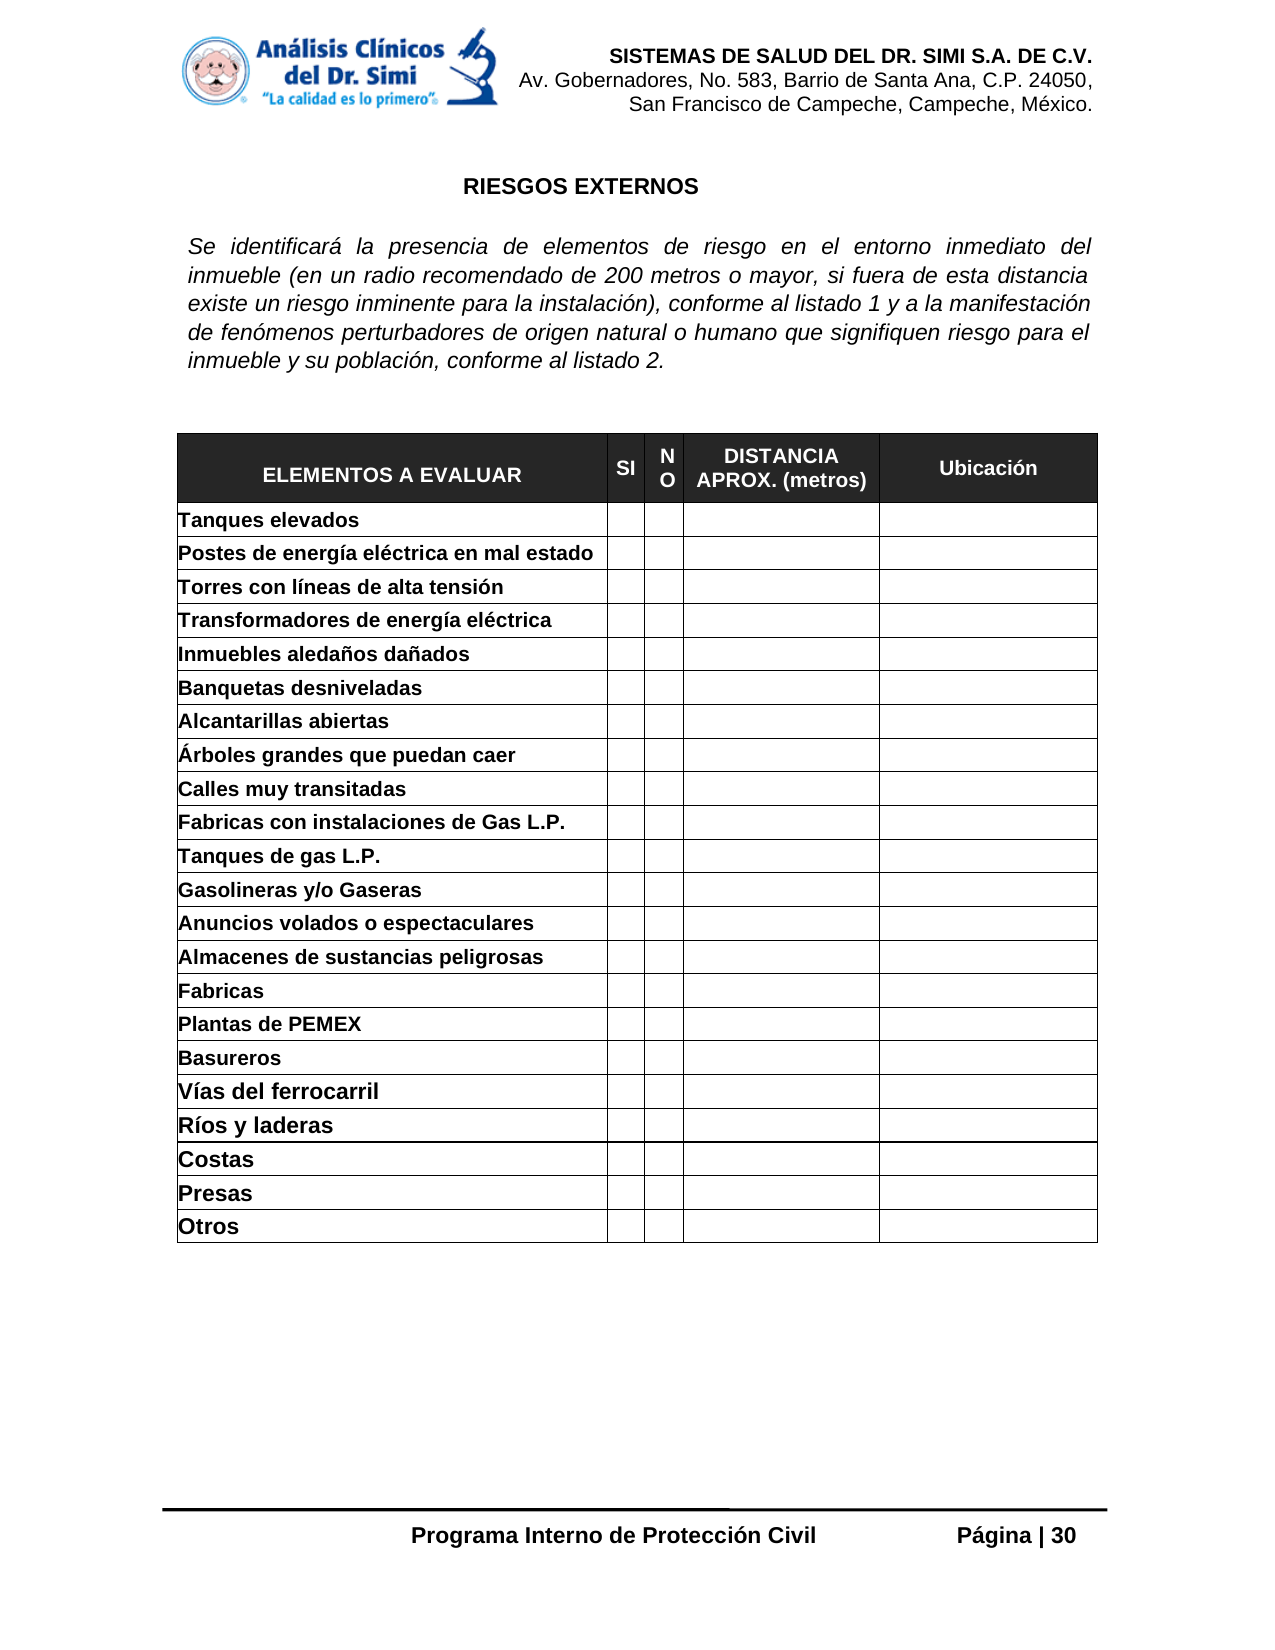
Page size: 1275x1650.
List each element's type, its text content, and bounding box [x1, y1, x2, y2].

table_cell [645, 772, 683, 805]
table_cell [880, 873, 1097, 906]
table_cell [684, 840, 879, 872]
table_cell [608, 1041, 644, 1074]
table_cell Torres con líneas de alta tensión [178, 570, 607, 603]
table_cell [880, 705, 1097, 738]
table_header NO [645, 434, 683, 502]
table_cell [880, 671, 1097, 704]
table_cell [608, 1176, 644, 1209]
table_cell [684, 1041, 879, 1074]
table_cell [608, 1143, 644, 1175]
table_cell [608, 941, 644, 973]
table_cell [684, 739, 879, 771]
table_cell [645, 873, 683, 906]
table_cell [684, 941, 879, 973]
table_cell Gasolineras y/o Gaseras [178, 873, 607, 906]
table_header Ubicación [880, 434, 1097, 502]
table_cell [684, 570, 879, 603]
table_cell [608, 974, 644, 1007]
table_cell [608, 806, 644, 838]
table_cell [880, 1143, 1097, 1175]
table_cell [880, 907, 1097, 939]
table_cell Ríos y laderas [178, 1109, 607, 1141]
table_cell [645, 840, 683, 872]
table_cell [684, 604, 879, 637]
table_cell [684, 806, 879, 838]
table_cell [608, 1075, 644, 1108]
table_cell [608, 671, 644, 704]
table_cell Banquetas desniveladas [178, 671, 607, 704]
table_cell Vías del ferrocarril [178, 1075, 607, 1108]
table_cell [608, 1008, 644, 1040]
table_header SI [608, 434, 644, 502]
table_cell [645, 1143, 683, 1175]
table_cell [880, 570, 1097, 603]
table_cell Basureros [178, 1041, 607, 1074]
table_cell [608, 1210, 644, 1242]
table_cell [645, 739, 683, 771]
table_cell Otros [178, 1210, 607, 1242]
table_cell [645, 941, 683, 973]
table_cell [684, 537, 879, 569]
table_cell [684, 772, 879, 805]
table_cell Costas [178, 1143, 607, 1175]
table_cell [645, 1210, 683, 1242]
table_cell [880, 604, 1097, 637]
table_cell Almacenes de sustancias peligrosas [178, 941, 607, 973]
table_cell [684, 638, 879, 670]
table_cell [645, 1176, 683, 1209]
table_cell [645, 638, 683, 670]
table_cell [645, 1075, 683, 1108]
table_cell [880, 840, 1097, 872]
table_cell [684, 1143, 879, 1175]
table_cell [684, 974, 879, 1007]
table_cell [684, 1210, 879, 1242]
table_cell [880, 806, 1097, 838]
table_cell [880, 1075, 1097, 1108]
table_cell [608, 840, 644, 872]
table_cell Inmuebles aledaños dañados [178, 638, 607, 670]
table_cell [608, 772, 644, 805]
table_cell [645, 907, 683, 939]
table_cell [880, 537, 1097, 569]
table_cell [608, 705, 644, 738]
table_cell [880, 1109, 1097, 1141]
table_cell [645, 705, 683, 738]
table_cell [645, 537, 683, 569]
table_cell [608, 537, 644, 569]
table_cell [608, 873, 644, 906]
table_cell [645, 806, 683, 838]
table_cell [684, 1075, 879, 1108]
table_cell [684, 1176, 879, 1209]
table_cell [684, 671, 879, 704]
table_cell [880, 503, 1097, 536]
table_cell [645, 1109, 683, 1141]
table_cell [684, 705, 879, 738]
table_cell [645, 671, 683, 704]
table_cell Alcantarillas abiertas [178, 705, 607, 738]
table_cell [880, 974, 1097, 1007]
table_cell [880, 941, 1097, 973]
table_cell [645, 503, 683, 536]
table_cell Calles muy transitadas [178, 772, 607, 805]
table_cell [608, 638, 644, 670]
table_cell [880, 739, 1097, 771]
table_cell Fabricas [178, 974, 607, 1007]
table_cell Plantas de PEMEX [178, 1008, 607, 1040]
table_cell [645, 570, 683, 603]
table_cell [684, 1008, 879, 1040]
picture [176, 26, 501, 123]
table_cell [684, 873, 879, 906]
table_cell [608, 570, 644, 603]
table_cell Transformadores de energía eléctrica [178, 604, 607, 637]
table_cell [608, 907, 644, 939]
table_cell Anuncios volados o espectaculares [178, 907, 607, 939]
table_cell [608, 503, 644, 536]
table_cell [684, 503, 879, 536]
table_cell [684, 1109, 879, 1141]
subtitle RIESGOS EXTERNOS [177, 173, 984, 199]
table_cell [880, 638, 1097, 670]
table_cell [608, 1109, 644, 1141]
table_cell [880, 1041, 1097, 1074]
table_header DISTANCIA APROX. (metros) [684, 434, 879, 502]
table_cell [880, 1008, 1097, 1040]
table_cell [608, 739, 644, 771]
table_cell [645, 604, 683, 637]
table_cell [645, 974, 683, 1007]
table_cell Árboles grandes que puedan caer [178, 739, 607, 771]
text Se identificará la presencia de elementos de riesgo en el entorno inmediato del inmueble (en un radio recomendado de 200 metros o mayor, si fuera de esta distancia existe un riesgo inminente para la instalación), conforme al listado 1 y a la manifestación de fenómenos perturbadores de origen natural o humano que signifiquen riesgo para el inmueble y su población, conforme al listado 2. [188, 233, 1091, 373]
table_cell [684, 907, 879, 939]
table_cell Fabricas con instalaciones de Gas L.P. [178, 806, 607, 838]
table_cell Presas [178, 1176, 607, 1209]
table_cell Tanques de gas L.P. [178, 840, 607, 872]
table_cell [880, 772, 1097, 805]
table_cell [645, 1008, 683, 1040]
table_header ELEMENTOS A EVALUAR [178, 434, 607, 502]
table_cell [880, 1176, 1097, 1209]
table_cell [880, 1210, 1097, 1242]
table_cell Postes de energía eléctrica en mal estado [178, 537, 607, 569]
table_cell [645, 1041, 683, 1074]
table_cell Tanques elevados [178, 503, 607, 536]
table_cell [608, 604, 644, 637]
